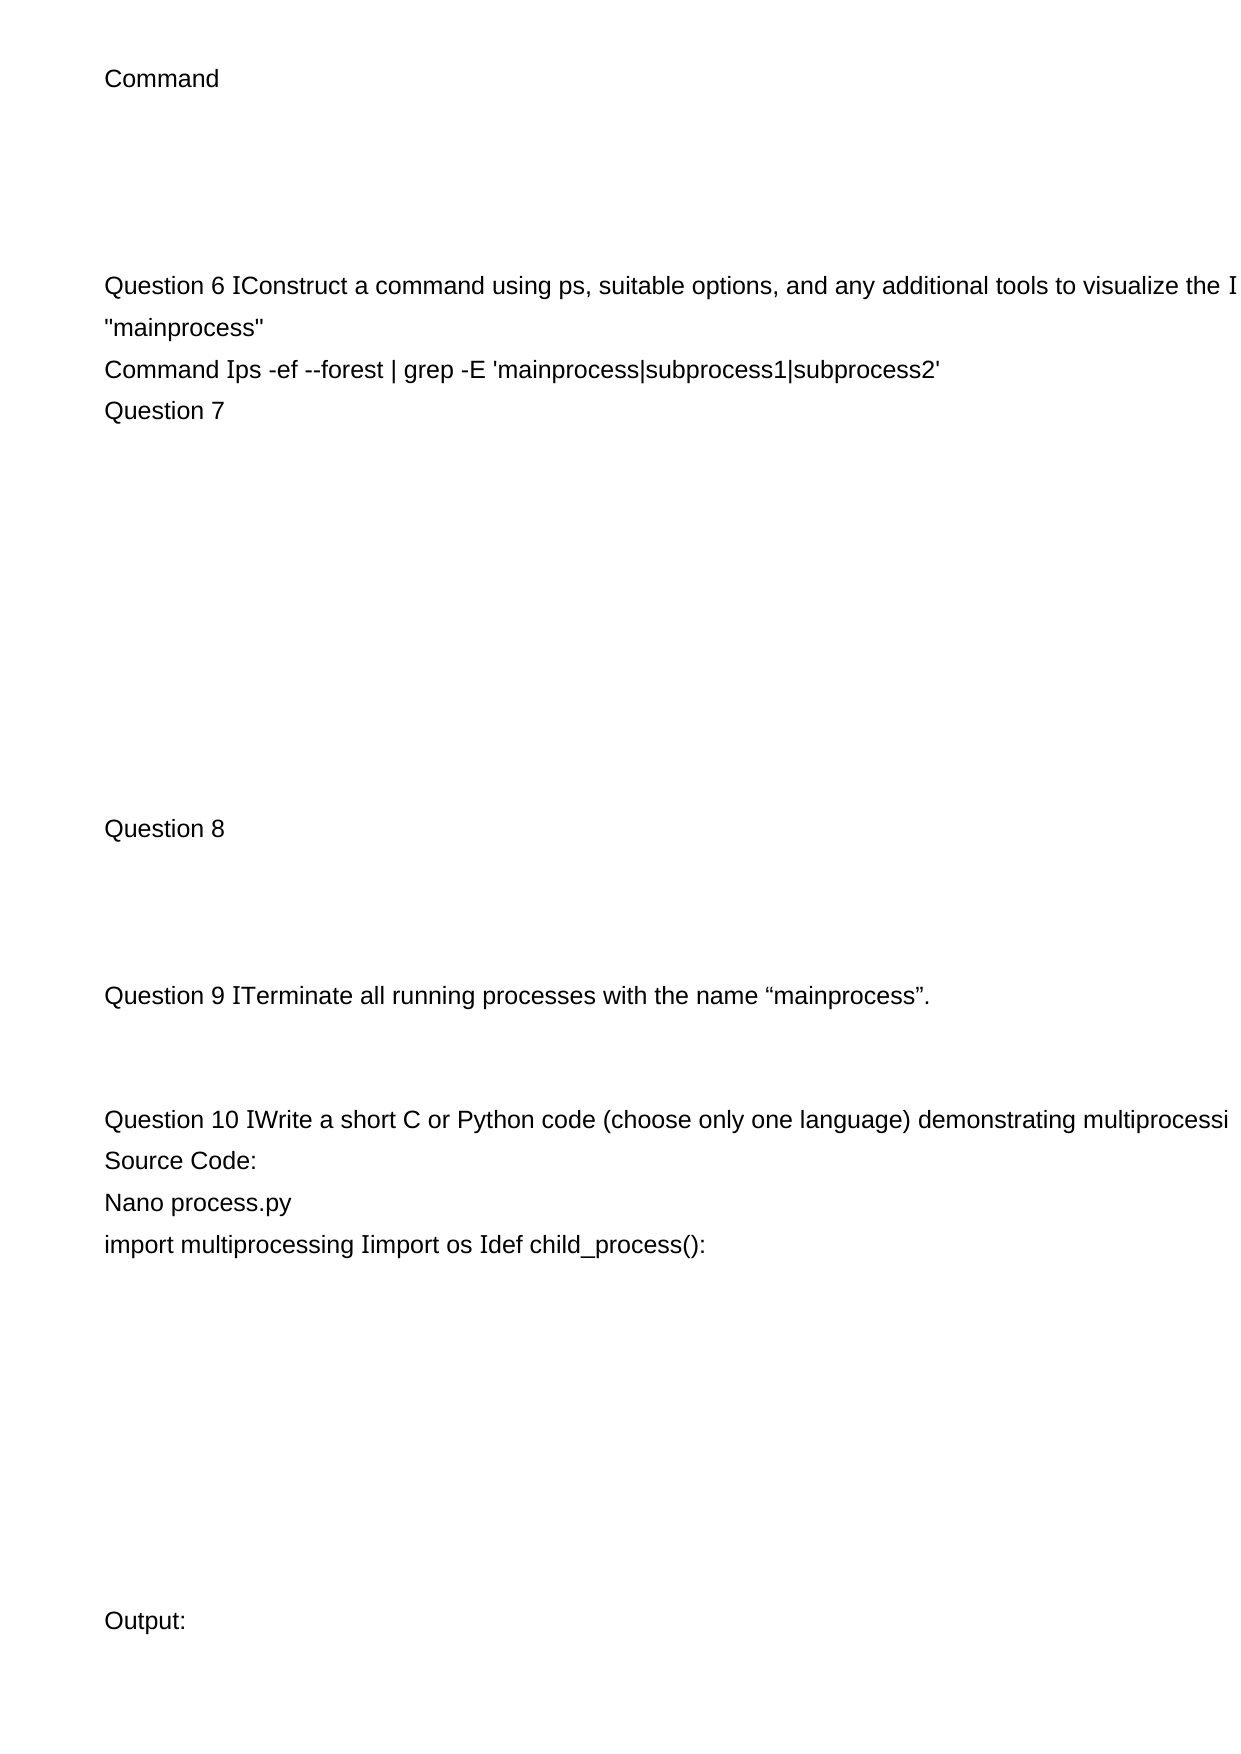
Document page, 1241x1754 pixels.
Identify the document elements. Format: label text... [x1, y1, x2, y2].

text Question 6 IConstruct a command using ps, suitable options, and any additional tools to visualize the I "mainprocess" Command Ips -ef --forest | grep -E 'mainprocess|subprocess1|subprocess2' Question 7 [104, 261, 1240, 428]
text Output: [104, 1602, 1240, 1636]
text Command [104, 60, 1240, 95]
text Question 10 IWrite a short C or Python code (choose only one language) demonstrating multiprocessi Source Code: Nano process.py import multiprocessing Iimport os Idef child_process(): [104, 1095, 1240, 1261]
text Question 9 ITerminate all running processes with the name “mainprocess”. [104, 977, 1240, 1011]
text Question 8 [104, 810, 1240, 845]
